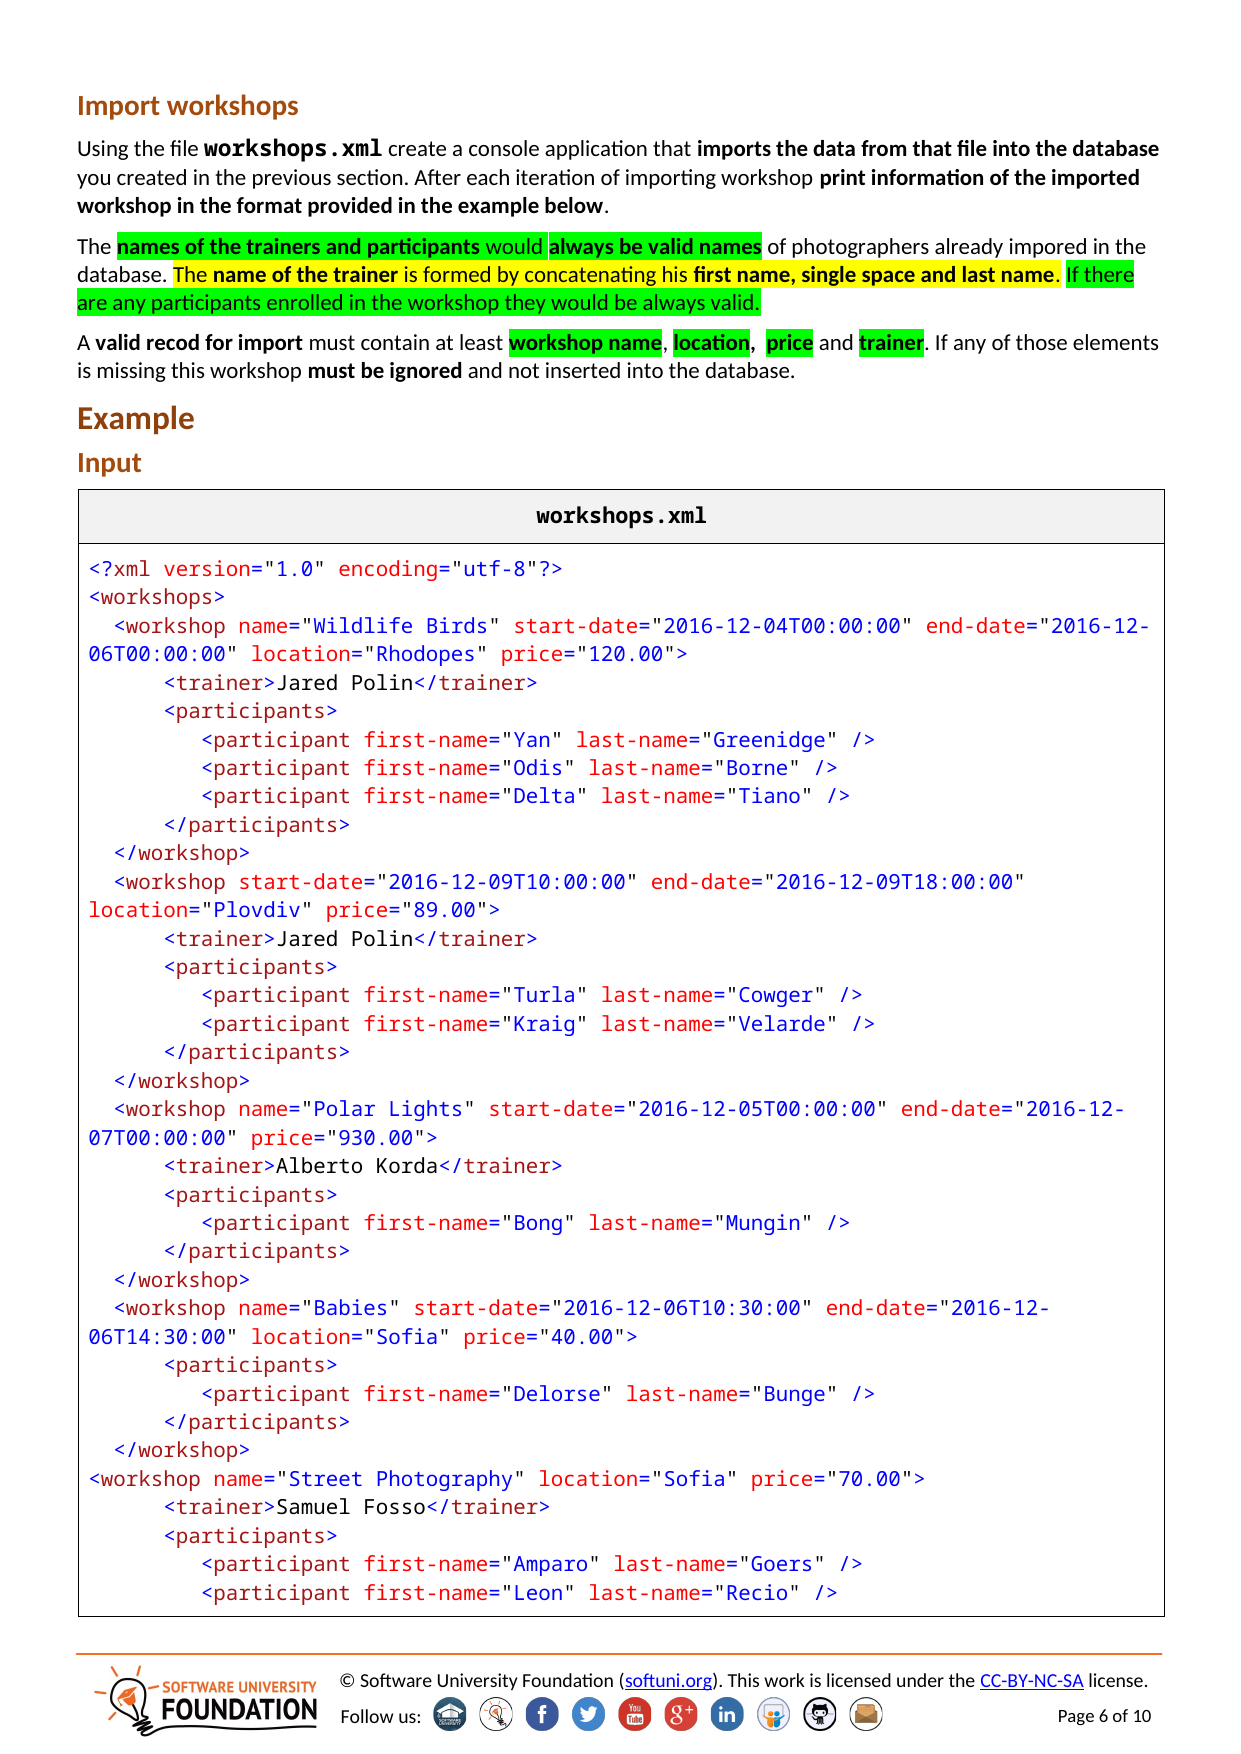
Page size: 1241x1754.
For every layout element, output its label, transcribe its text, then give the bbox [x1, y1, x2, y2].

picture [803, 1697, 837, 1731]
subtitle Import workshops [77, 87, 1163, 123]
picture [757, 1697, 790, 1731]
subtitle Example [77, 397, 1163, 438]
picture [572, 1697, 605, 1731]
text The names of the trainers and participants would always be valid names of photographers already impored in the database. The name of the trainer is formed by concatenating his first name, single space and last name. If there are any participants enrolled in the workshop they would be always valid. [761, 232, 1163, 316]
picture [849, 1697, 883, 1731]
text A valid recod for import must contain at least workshop name, location, price and trainer. If any of those elements is missing this workshop must be ignored and not inserted into the database. [77, 328, 1163, 384]
picture [618, 1697, 652, 1731]
subtitle Input [77, 444, 1163, 479]
picture [479, 1697, 513, 1731]
picture [525, 1697, 559, 1731]
picture [93, 1664, 317, 1737]
text Using the file workshops.xml create a console application that imports the data from that file into the database you created in the previous section. After each iteration of importing workshop print information of the imported workshop in the format provided in the example below. [77, 132, 1163, 219]
picture [664, 1697, 698, 1731]
picture [433, 1697, 467, 1731]
picture [710, 1697, 744, 1731]
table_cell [79, 544, 1164, 1616]
table_header workshops.xml [79, 490, 1164, 543]
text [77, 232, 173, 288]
